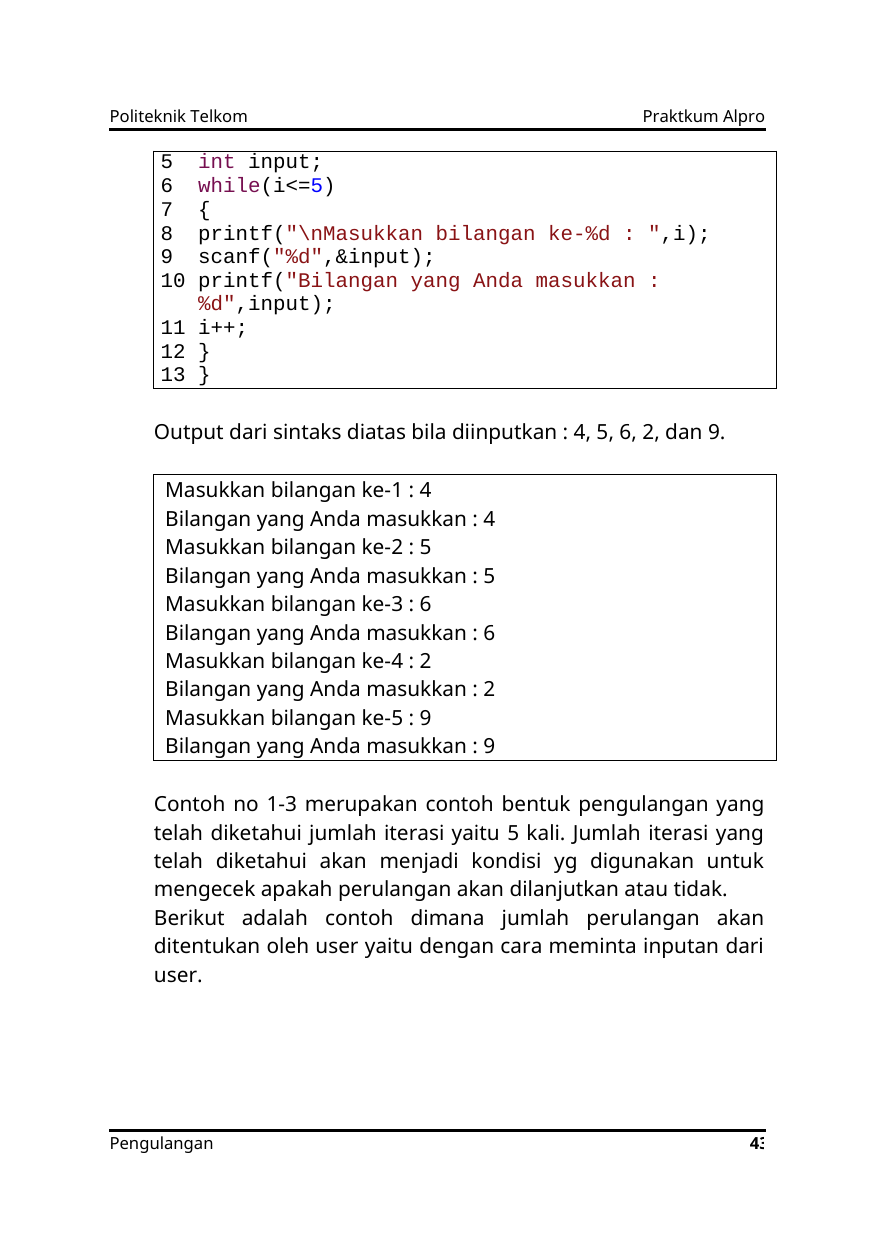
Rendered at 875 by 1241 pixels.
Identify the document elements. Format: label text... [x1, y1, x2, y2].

table_header Masukkan bilangan ke-1 : 4 Bilangan yang Anda masukkan : 4 Masukkan bilangan ke-2 : 5 Bilangan yang Anda masukkan : 5 Masukkan bilangan ke-3 : 6 Bilangan yang Anda masukkan : 6 Masukkan bilangan ke-4 : 2 Bilangan yang Anda masukkan : 2 Masukkan bilangan ke-5 : 9 Bilangan yang Anda masukkan : 9 [154, 475, 776, 760]
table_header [154, 152, 776, 388]
text Berikut adalah contoh dimana jumlah perulangan akan ditentukan oleh user yaitu dengan cara meminta inputan dari user. [154, 903, 765, 988]
text Output dari sintaks diatas bila diinputkan : 4, 5, 6, 2, dan 9. [154, 417, 765, 446]
text Contoh no 1-3 merupakan contoh bentuk pengulangan yang telah diketahui jumlah iterasi yaitu 5 kali. Jumlah iterasi yang telah diketahui akan menjadi kondisi yg digunakan untuk mengecek apakah perulangan akan dilanjutkan atau tidak. [154, 789, 765, 903]
